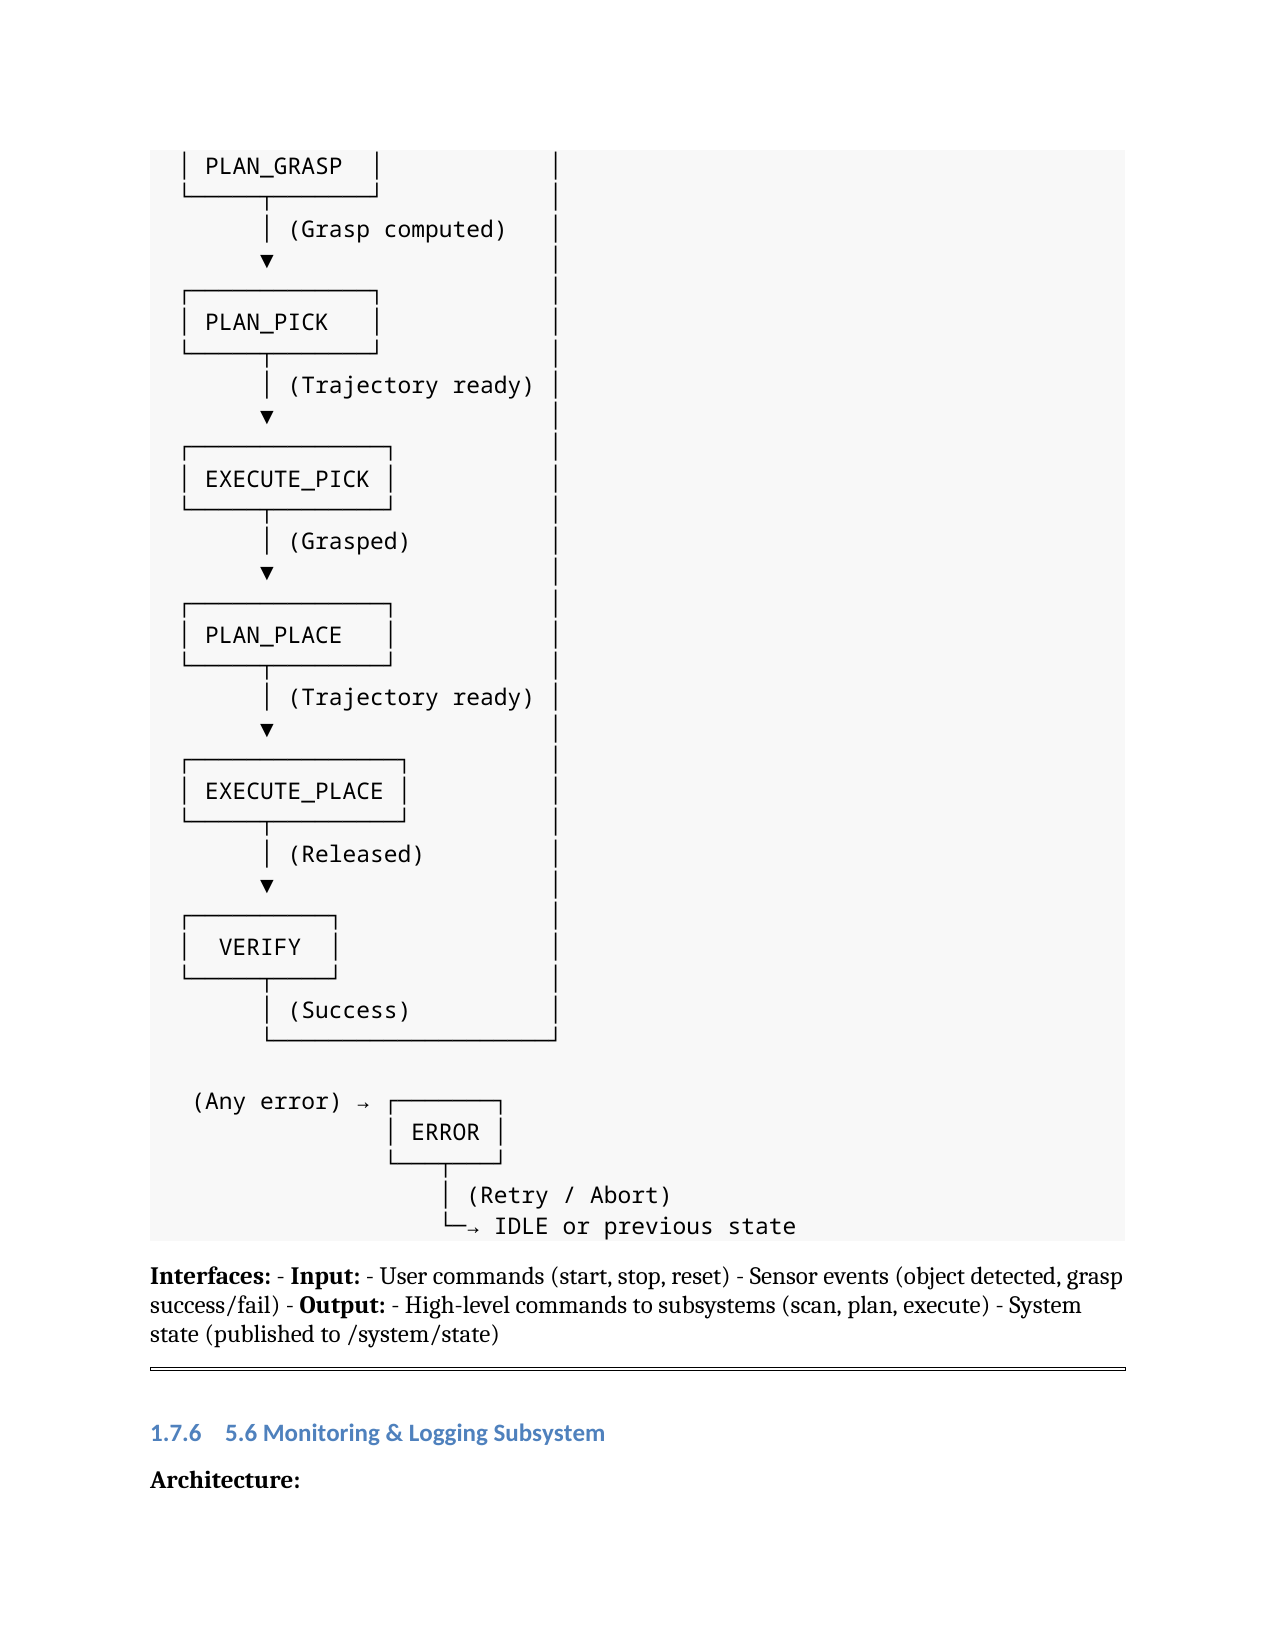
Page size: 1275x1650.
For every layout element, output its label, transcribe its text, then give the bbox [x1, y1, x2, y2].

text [150, 150, 1125, 1241]
text Interfaces: - Input: - User commands (start, stop, reset) - Sensor events (object detected, grasp success/fail) - Output: - High-level commands to subsystems (scan, plan, execute) - System state (published to /system/state) [150, 1262, 1125, 1348]
subtitle 1.7.6 5.6 Monitoring & Logging Subsystem [150, 1417, 1125, 1447]
text Architecture: [150, 1466, 1125, 1495]
